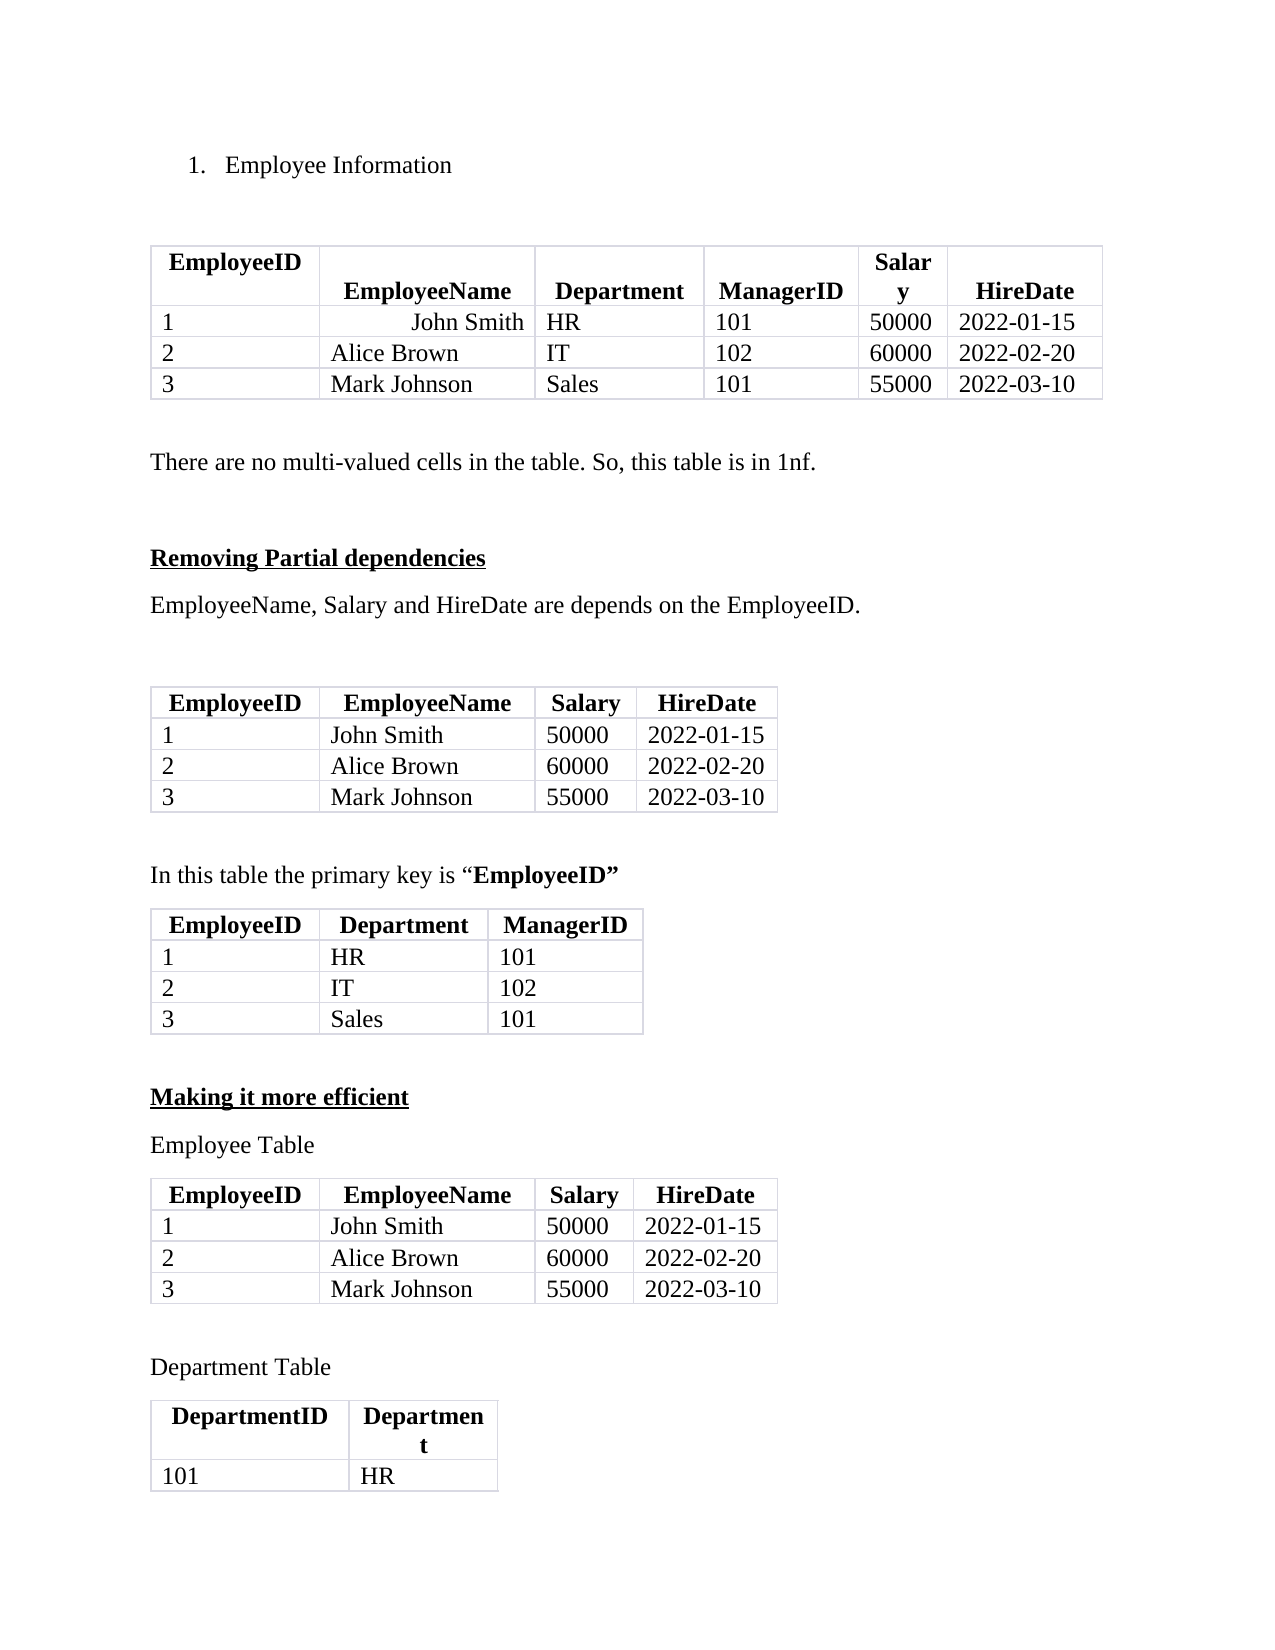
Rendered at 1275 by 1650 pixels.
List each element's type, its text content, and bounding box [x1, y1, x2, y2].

table_cell 2022-02-20 [948, 337, 1102, 367]
table_cell 2022-01-15 [948, 306, 1102, 336]
table_header EmployeeID [152, 247, 319, 304]
table_header EmployeeID [152, 688, 319, 717]
table_cell IT [536, 337, 703, 367]
table_cell 50000 [859, 306, 947, 336]
table_cell Sales [536, 369, 703, 398]
table_cell 101 [705, 369, 858, 398]
table_header Department [320, 910, 487, 939]
text Removing Partial dependencies [150, 543, 1125, 572]
table_header Department [350, 1401, 497, 1459]
table_cell 2022-02-20 [634, 1242, 777, 1271]
table_header Salary [536, 688, 636, 717]
table_cell 1 [152, 719, 319, 748]
table_header HireDate [634, 1179, 777, 1209]
table_cell 101 [705, 306, 858, 336]
text Department Table [150, 1352, 1125, 1381]
table_cell Sales [320, 1003, 487, 1033]
table_header EmployeeID [152, 1179, 319, 1209]
text In this table the primary key is “EmployeeID” [150, 860, 1125, 889]
table_cell 101 [489, 941, 642, 971]
table_header EmployeeID [152, 910, 319, 939]
table_header EmployeeName [320, 1179, 534, 1209]
text Making it more efficient [150, 1082, 1125, 1111]
table_header ManagerID [489, 910, 642, 939]
table_cell 50000 [536, 719, 636, 748]
table_cell 2022-03-10 [634, 1273, 777, 1303]
table_header HireDate [637, 688, 777, 717]
table_cell Mark Johnson [320, 369, 534, 398]
table_cell 1 [152, 1211, 319, 1240]
table_cell HR [536, 306, 703, 336]
table_header Department [536, 247, 703, 304]
table_cell 2022-02-20 [637, 750, 777, 780]
table_cell 3 [152, 369, 319, 398]
table_cell Mark Johnson [320, 1273, 534, 1303]
table_cell 2 [152, 1242, 319, 1271]
table_header HireDate [948, 247, 1102, 304]
table_cell 102 [489, 972, 642, 1002]
table_cell HR [350, 1460, 497, 1490]
table_header EmployeeName [320, 247, 534, 304]
table_cell IT [320, 972, 487, 1002]
table_cell 2 [152, 337, 319, 367]
table_cell 60000 [536, 750, 636, 780]
table_header Salary [536, 1179, 633, 1209]
table_header EmployeeName [320, 688, 534, 717]
text There are no multi-valued cells in the table. So, this table is in 1nf. [150, 447, 1125, 476]
table_cell 55000 [859, 369, 947, 398]
table_cell 2 [152, 750, 319, 780]
table_cell John Smith [320, 306, 534, 336]
table_cell Alice Brown [320, 750, 534, 780]
table_cell 60000 [859, 337, 947, 367]
table_cell 1 [152, 941, 319, 971]
text EmployeeName, Salary and HireDate are depends on the EmployeeID. [150, 591, 1125, 619]
table_cell 2022-03-10 [637, 781, 777, 811]
table_cell 3 [152, 1273, 319, 1303]
table_cell Alice Brown [320, 337, 534, 367]
table_cell John Smith [320, 1211, 534, 1240]
table_cell Alice Brown [320, 1242, 534, 1271]
list Employee Information [187, 150, 1125, 179]
table_cell 60000 [536, 1242, 633, 1271]
table_cell 2022-01-15 [637, 719, 777, 748]
table_cell 2022-01-15 [634, 1211, 777, 1240]
table_header DepartmentID [152, 1401, 348, 1459]
table_cell 1 [152, 306, 319, 336]
table_cell Mark Johnson [320, 781, 534, 811]
table_cell 2022-03-10 [948, 369, 1102, 398]
table_cell John Smith [320, 719, 534, 748]
table_cell 102 [705, 337, 858, 367]
table_cell 101 [152, 1460, 348, 1490]
table_cell 3 [152, 1003, 319, 1033]
table_cell 55000 [536, 781, 636, 811]
table_header ManagerID [705, 247, 858, 304]
table_header Salary [859, 247, 947, 304]
table_cell 50000 [536, 1211, 633, 1240]
table_cell 2 [152, 972, 319, 1002]
table_cell 55000 [536, 1273, 633, 1303]
table_cell 3 [152, 781, 319, 811]
table_cell HR [320, 941, 487, 971]
text Employee Table [150, 1130, 1125, 1159]
table_cell 101 [489, 1003, 642, 1033]
